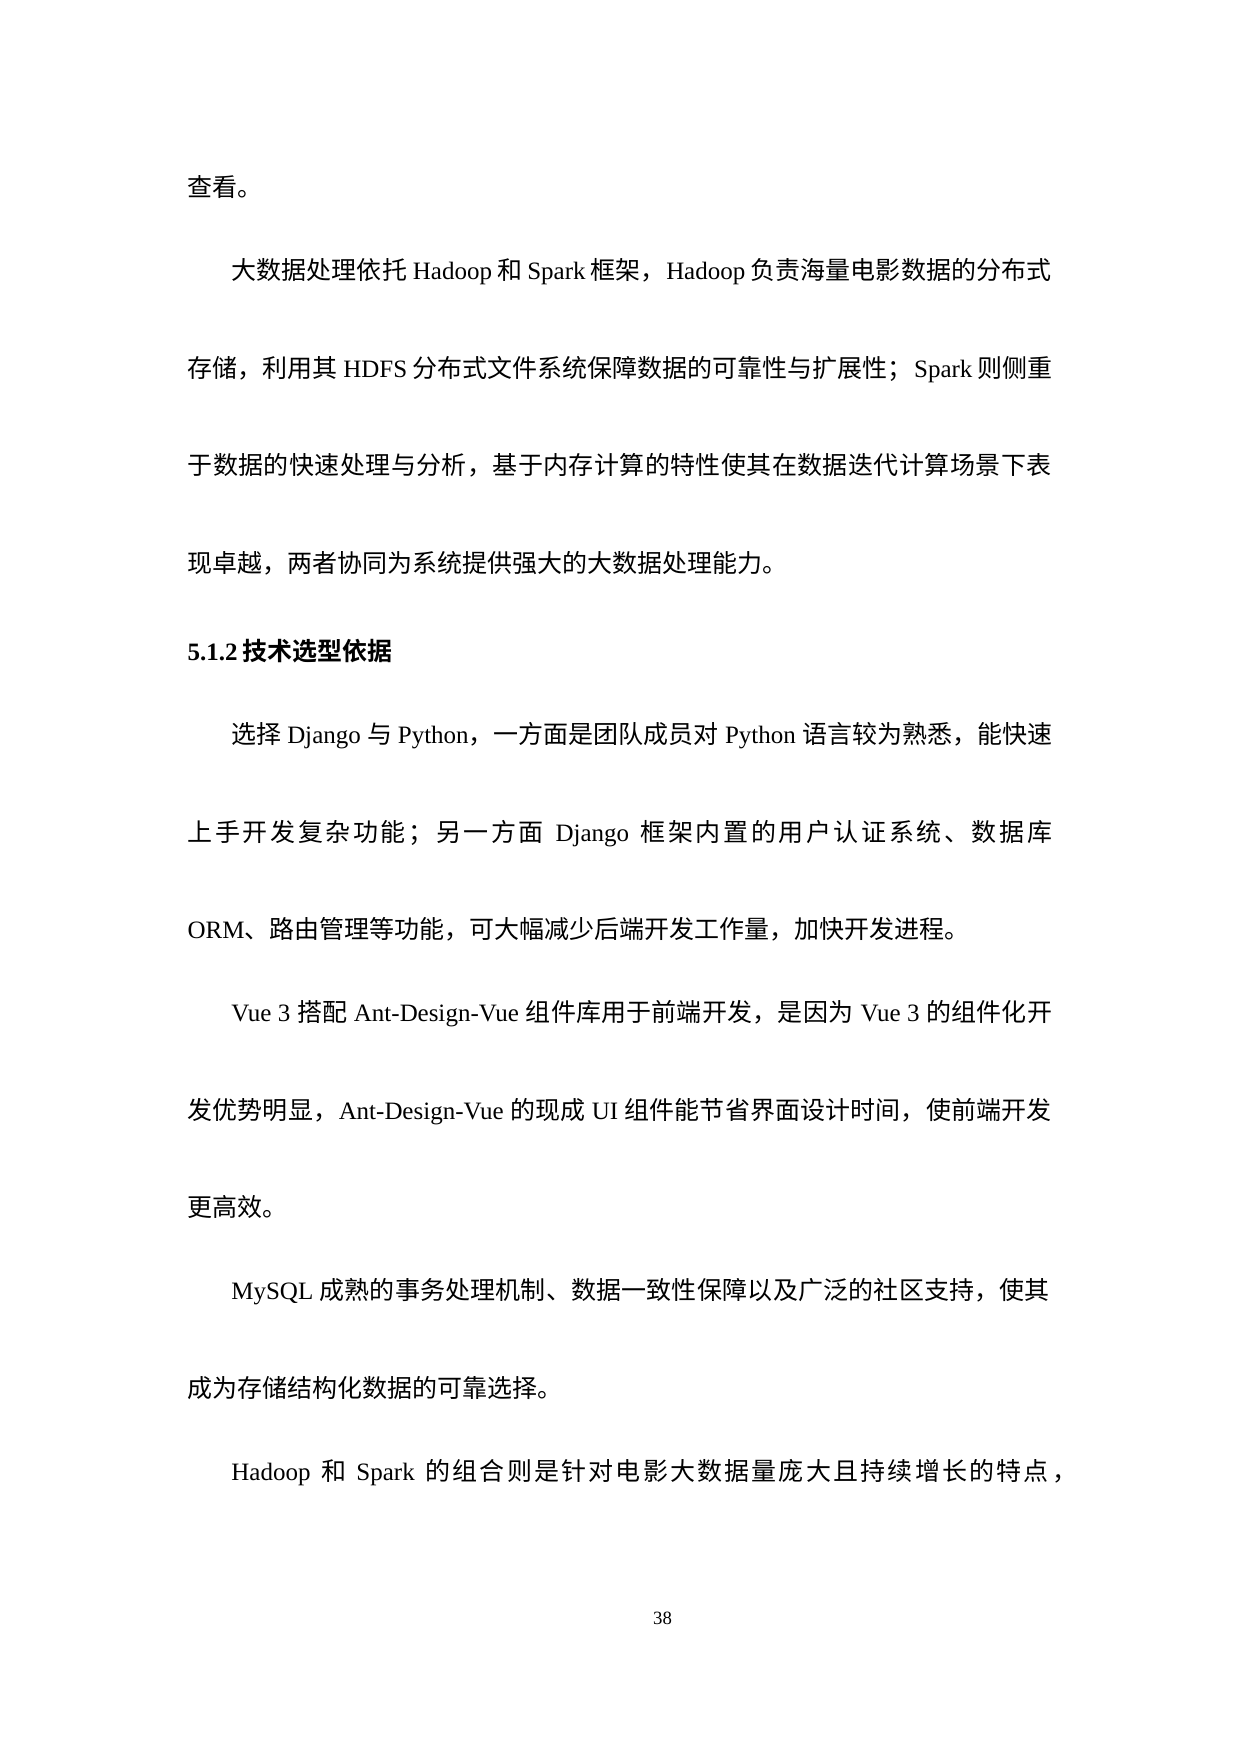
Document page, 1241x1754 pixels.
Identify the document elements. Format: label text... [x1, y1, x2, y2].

text MySQL 成熟的事务处理机制、数据一致性保障以及广泛的社区支持，使其成为存储结构化数据的可靠选择。 [187, 1256, 1053, 1419]
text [187, 153, 1053, 218]
text Vue 3 搭配 Ant-Design-Vue 组件库用于前端开发，是因为 Vue 3 的组件化开发优势明显，Ant-Design-Vue 的现成 UI 组件能节省界面设计时间，使前端开发更高效。 [187, 978, 1053, 1238]
text 大数据处理依托Hadoop和Spark框架，Hadoop负责海量电影数据的分布式存储，利用其HDFS分布式文件系统保障数据的可靠性与扩展性；Spark则侧重于数据的快速处理与分析，基于内存计算的特性使其在数据迭代计算场景下表现卓越，两者协同为系统提供强大的大数据处理能力。 [187, 236, 1053, 594]
text 选择 Django 与 Python，一方面是团队成员对 Python 语言较为熟悉，能快速上手开发复杂功能；另一方面 Django 框架内置的用户认证系统、数据库 ORM、路由管理等功能，可大幅减少后端开发工作量，加快开发进程。 [187, 700, 1053, 960]
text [187, 1437, 1053, 1502]
text 5.1.2技术选型依据 [187, 617, 1053, 682]
